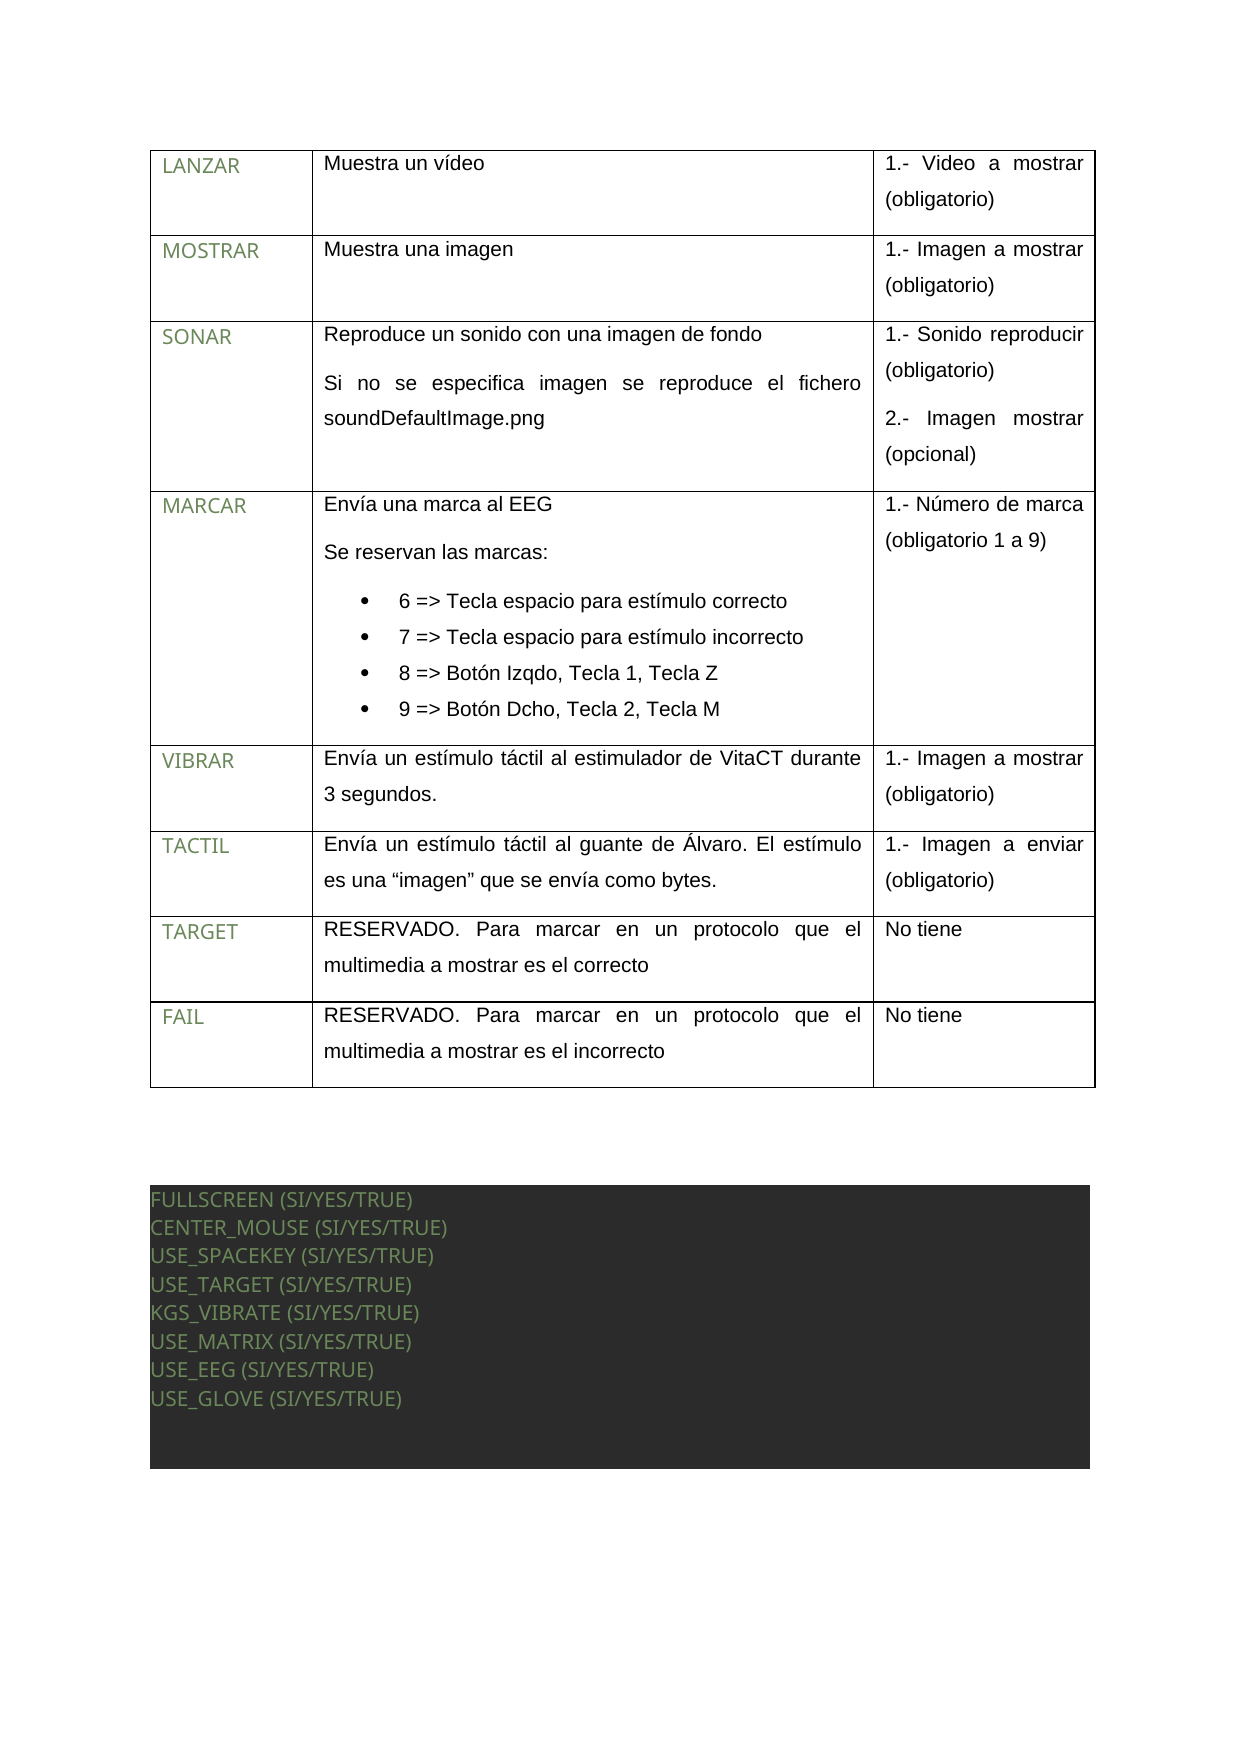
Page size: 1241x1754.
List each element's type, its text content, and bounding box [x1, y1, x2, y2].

table_cell SONAR [151, 322, 312, 491]
table_cell No tiene [874, 1003, 1094, 1087]
table_cell Envía un estímulo táctil al estimulador de VitaCT durante 3 segundos. [313, 746, 873, 831]
text USE_SPACEKEY (SI/YES/TRUE) [150, 1242, 1090, 1270]
table_cell LANZAR [151, 151, 312, 235]
table_cell 1.- Número de marca (obligatorio 1 a 9) [874, 492, 1094, 745]
text FULLSCREEN (SI/YES/TRUE) [150, 1185, 1090, 1213]
table_cell VIBRAR [151, 746, 312, 831]
table_cell 1.- Video a mostrar (obligatorio) [874, 151, 1094, 235]
table_cell RESERVADO. Para marcar en un protocolo que el multimedia a mostrar es el incorrecto [313, 1003, 873, 1087]
text USE_GLOVE (SI/YES/TRUE) [150, 1384, 1090, 1412]
text KGS_VIBRATE (SI/YES/TRUE) [150, 1298, 1090, 1327]
table_cell TARGET [151, 917, 312, 1001]
text USE_EEG (SI/YES/TRUE) [150, 1355, 1090, 1384]
table_cell Reproduce un sonido con una imagen de fondo Si no se especifica imagen se reproduce el fichero soundDefaultImage.png [313, 322, 873, 491]
table_cell FAIL [151, 1003, 312, 1087]
table_cell 1.- Imagen a enviar (obligatorio) [874, 832, 1094, 916]
text USE_TARGET (SI/YES/TRUE) [150, 1270, 1090, 1298]
table_cell Envía un estímulo táctil al guante de Álvaro. El estímulo es una “imagen” que se envía como bytes. [313, 832, 873, 916]
table_cell RESERVADO. Para marcar en un protocolo que el multimedia a mostrar es el correcto [313, 917, 873, 1001]
text USE_MATRIX (SI/YES/TRUE) [150, 1327, 1090, 1355]
table_cell MARCAR [151, 492, 312, 745]
table_cell 1.- Sonido reproducir (obligatorio) 2.- Imagen mostrar (opcional) [874, 322, 1094, 491]
table_cell MOSTRAR [151, 236, 312, 321]
table_cell 1.- Imagen a mostrar (obligatorio) [874, 236, 1094, 321]
table_cell Muestra una imagen [313, 236, 873, 321]
table_cell Muestra un vídeo [313, 151, 873, 235]
table_cell 1.- Imagen a mostrar (obligatorio) [874, 746, 1094, 831]
table_cell No tiene [874, 917, 1094, 1001]
text CENTER_MOUSE (SI/YES/TRUE) [150, 1213, 1090, 1242]
table_cell TACTIL [151, 832, 312, 916]
table_cell Envía una marca al EEG Se reservan las marcas: 6 => Tecla espacio para estímulo correcto 7 => Tecla espacio para estímulo incorrecto 8 => Botón Izqdo, Tecla 1, Tecla Z 9 => Botón Dcho, Tecla 2, Tecla M [313, 492, 873, 745]
